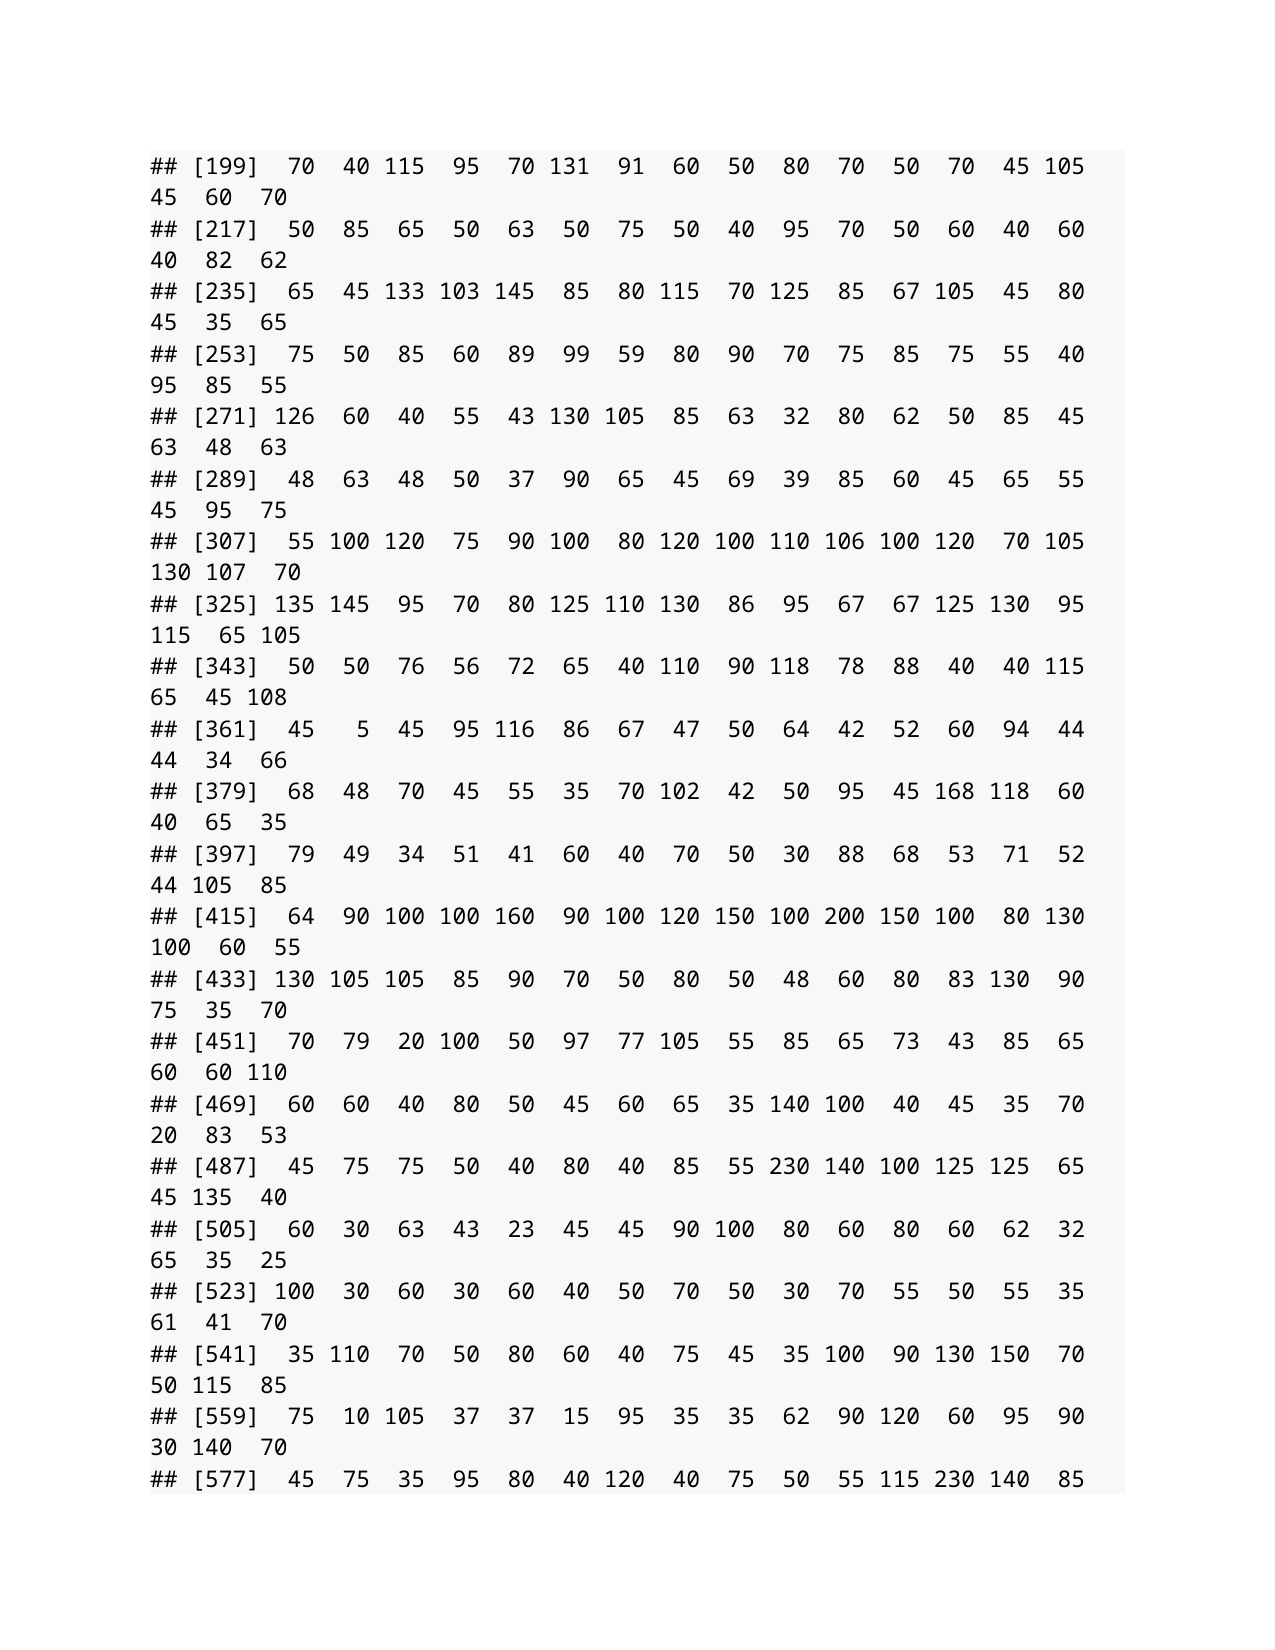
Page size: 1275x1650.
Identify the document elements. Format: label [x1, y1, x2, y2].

text [150, 150, 1125, 1494]
